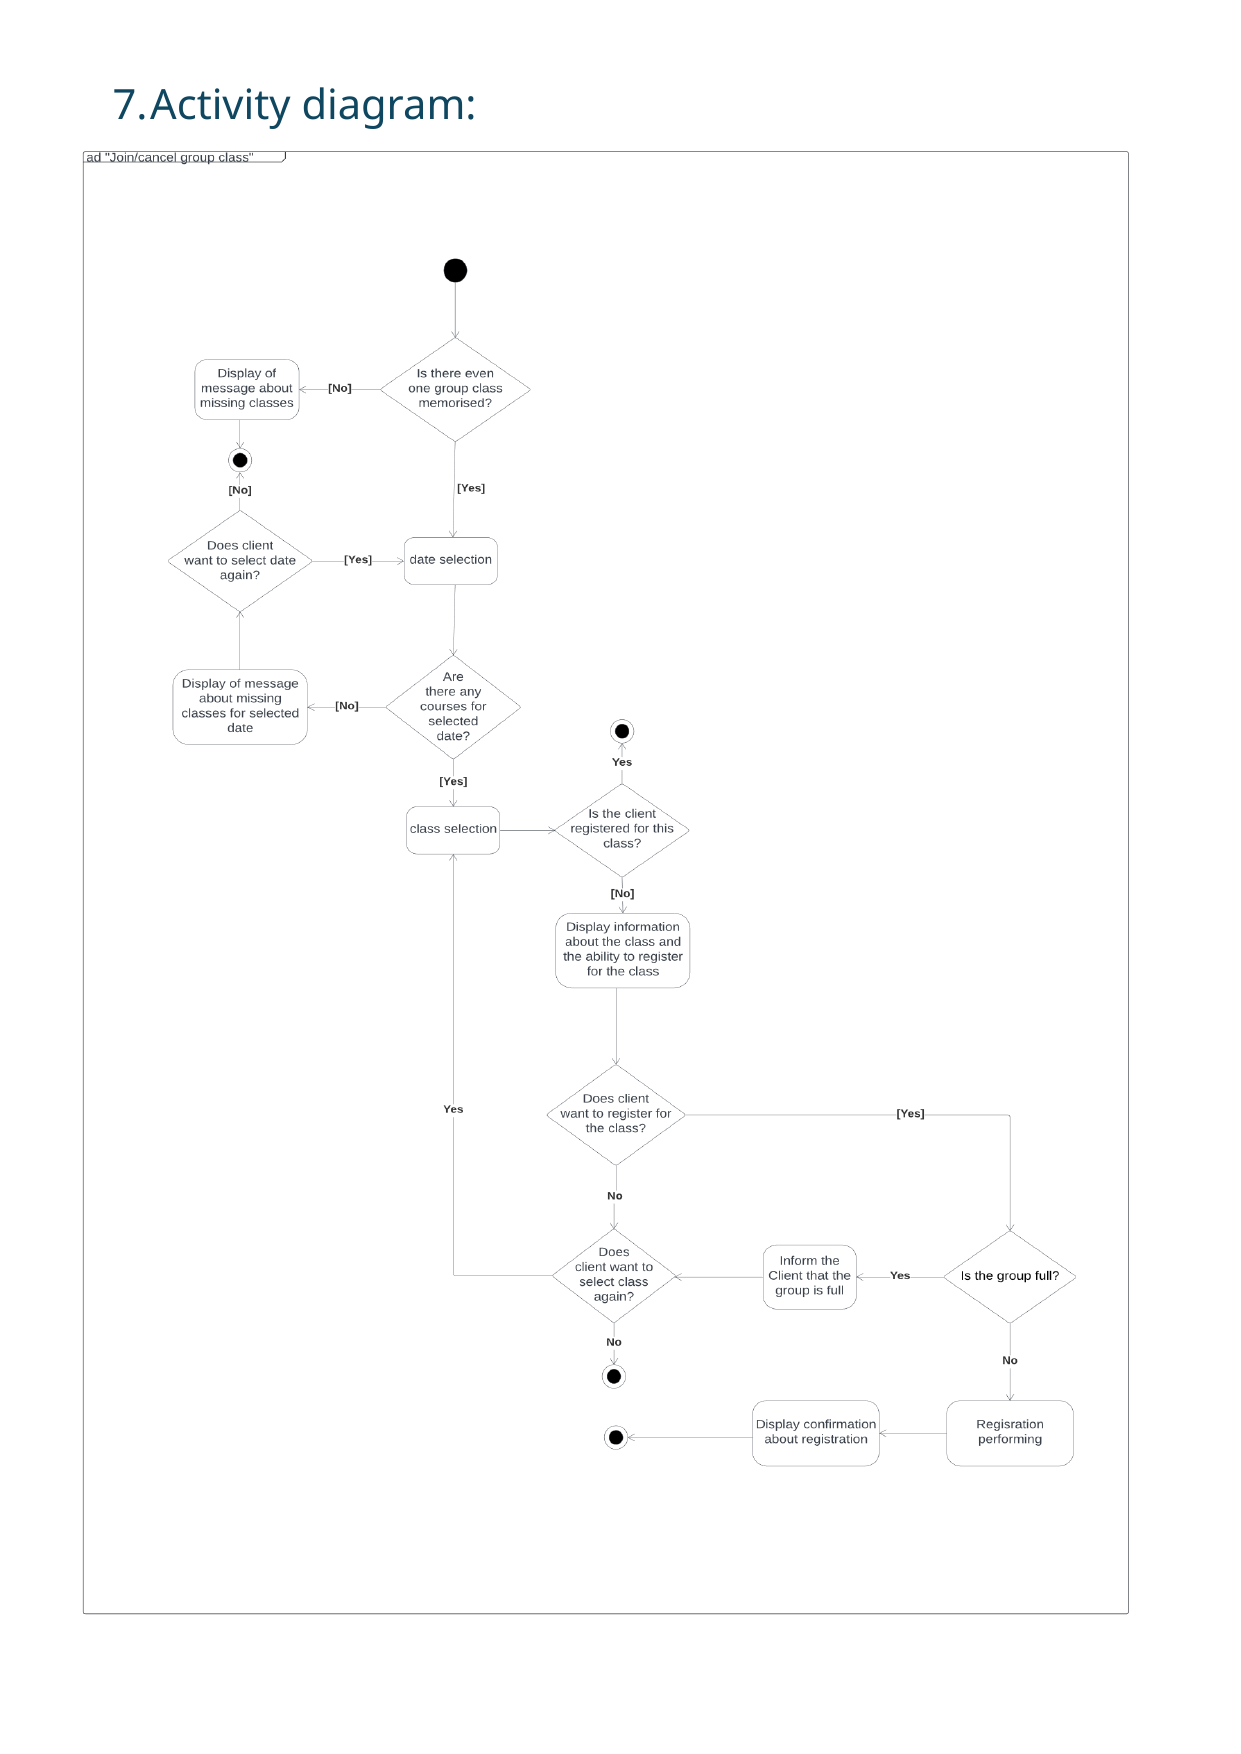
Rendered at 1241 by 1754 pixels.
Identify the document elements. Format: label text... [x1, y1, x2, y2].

subtitle Activity diagram: [112, 75, 1165, 132]
picture [75, 144, 1136, 1621]
